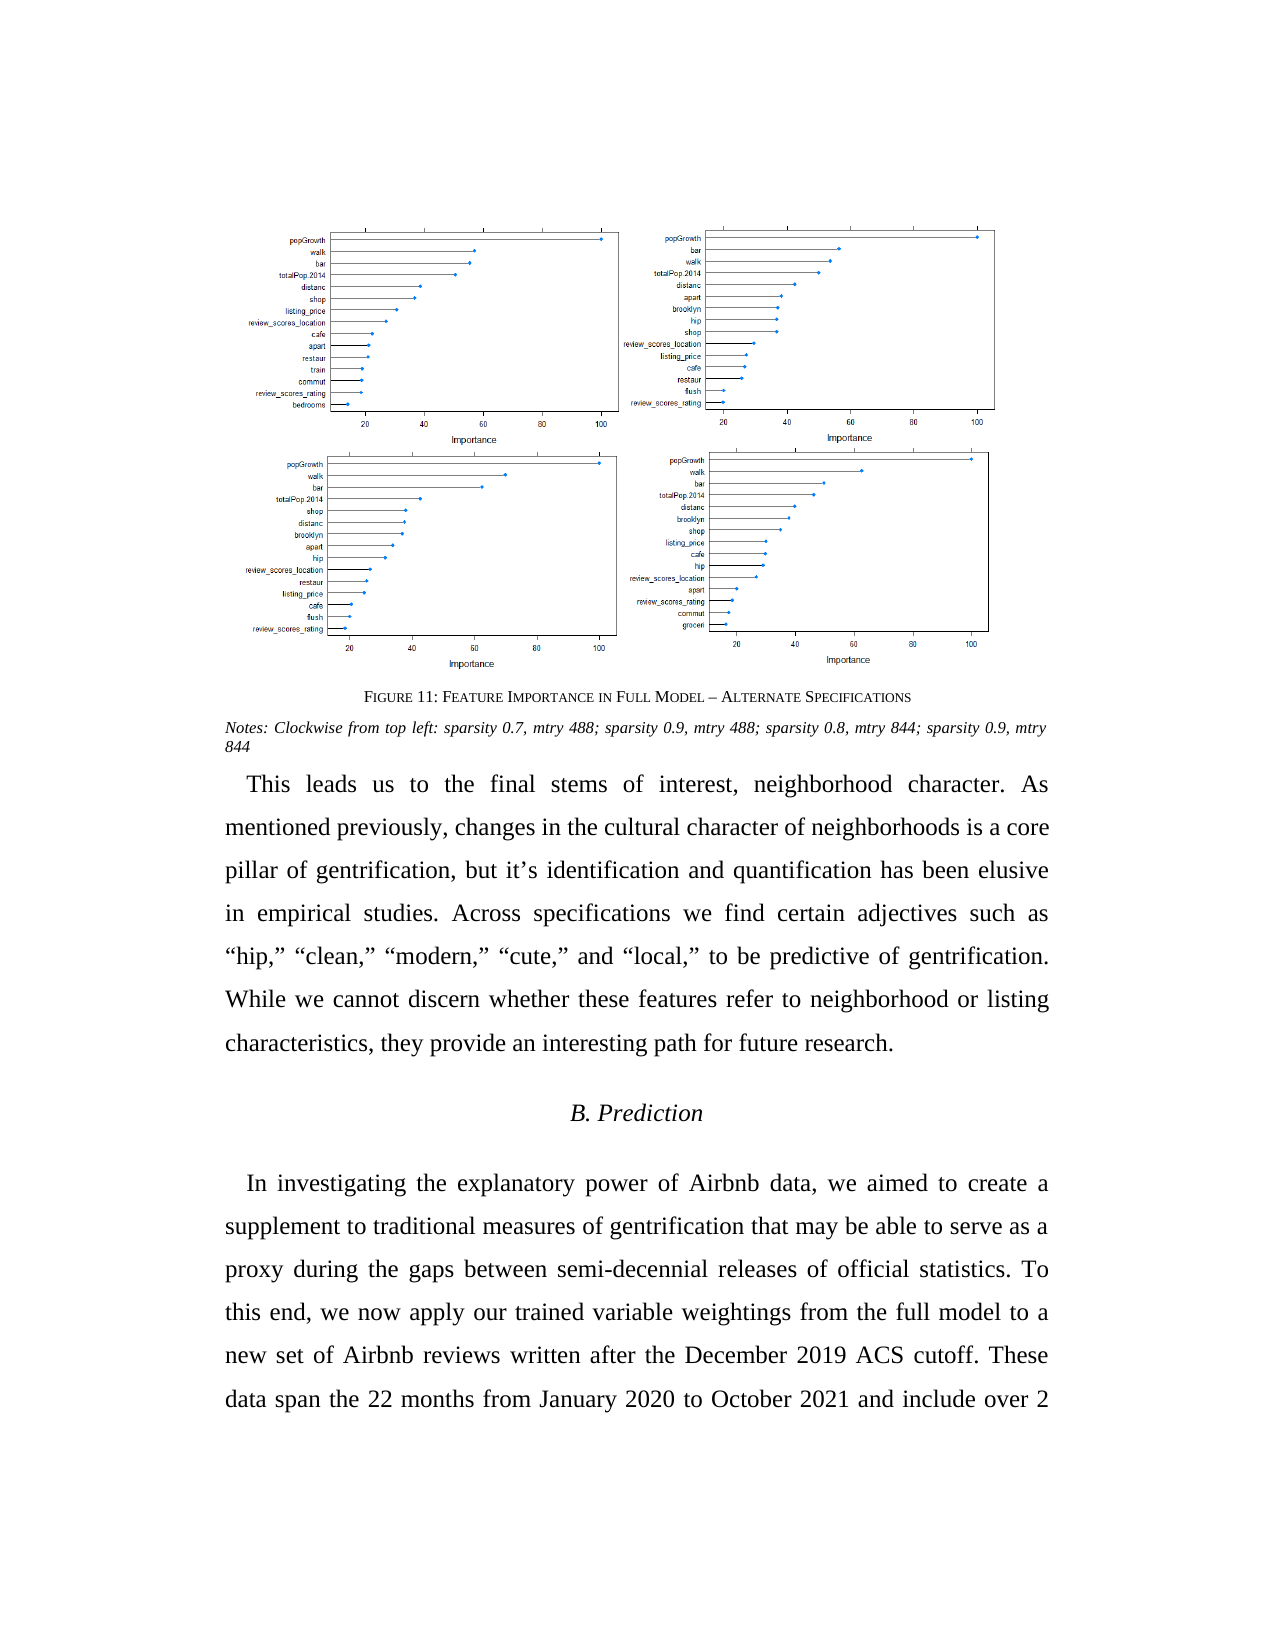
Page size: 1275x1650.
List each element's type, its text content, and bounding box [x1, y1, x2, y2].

title Figure 11: Feature Importance in Full Model – Alternate Specifications [225, 686, 1050, 706]
subtitle B. Prediction [225, 1098, 1050, 1127]
text This leads us to the final stems of interest, neighborhood character. As mentioned previously, changes in the cultural character of neighborhoods is a core pillar of gentrification, but it’s identification and quantification has been elusive in empirical studies. Across specifications we find certain adjectives such as “hip,” “clean,” “modern,” “cute,” and “local,” to be predictive of gentrification. While we cannot discern whether these features refer to neighborhood or listing characteristics, they provide an interesting path for future research. [225, 769, 1050, 1056]
text Notes: Clockwise from top left: sparsity 0.7, mtry 488; sparsity 0.9, mtry 488; sparsity 0.8, mtry 844; sparsity 0.9, mtry 844 [225, 718, 1050, 756]
picture [246, 225, 997, 672]
